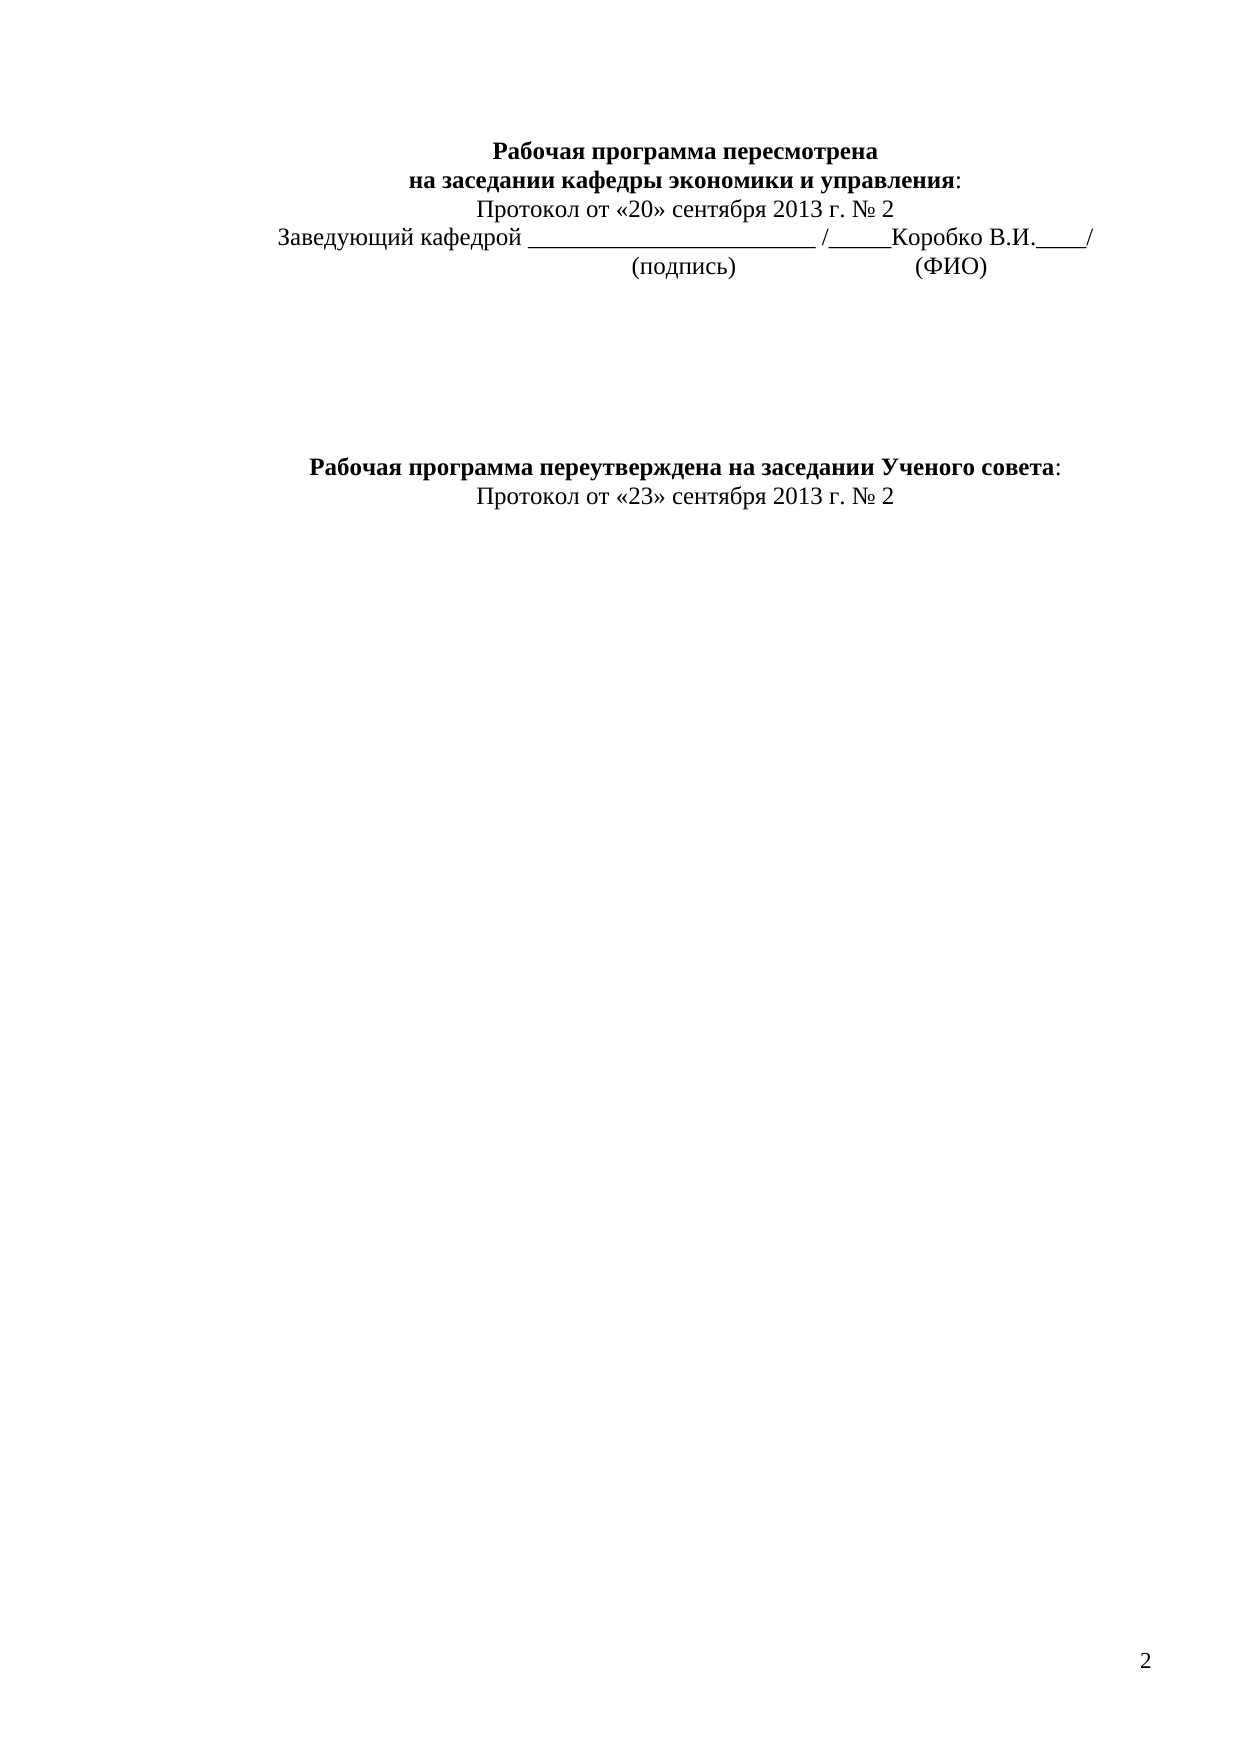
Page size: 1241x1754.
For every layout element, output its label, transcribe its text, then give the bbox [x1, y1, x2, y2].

text Протокол от «23» сентября 2013 г. № 2 [177, 481, 1152, 510]
text Протокол от «20» сентября 2013 г. № 2 [177, 194, 1152, 222]
text Рабочая программа пересмотрена [177, 136, 1152, 165]
text Заведующий кафедрой _______________________ /_____Коробко В.И.____/ [177, 222, 1152, 251]
text Рабочая программа переутверждена на заседании Ученого совета: [177, 452, 1152, 481]
text на заседании кафедры экономики и управления: [177, 165, 1152, 194]
text (подпись) (ФИО) [590, 251, 1152, 280]
